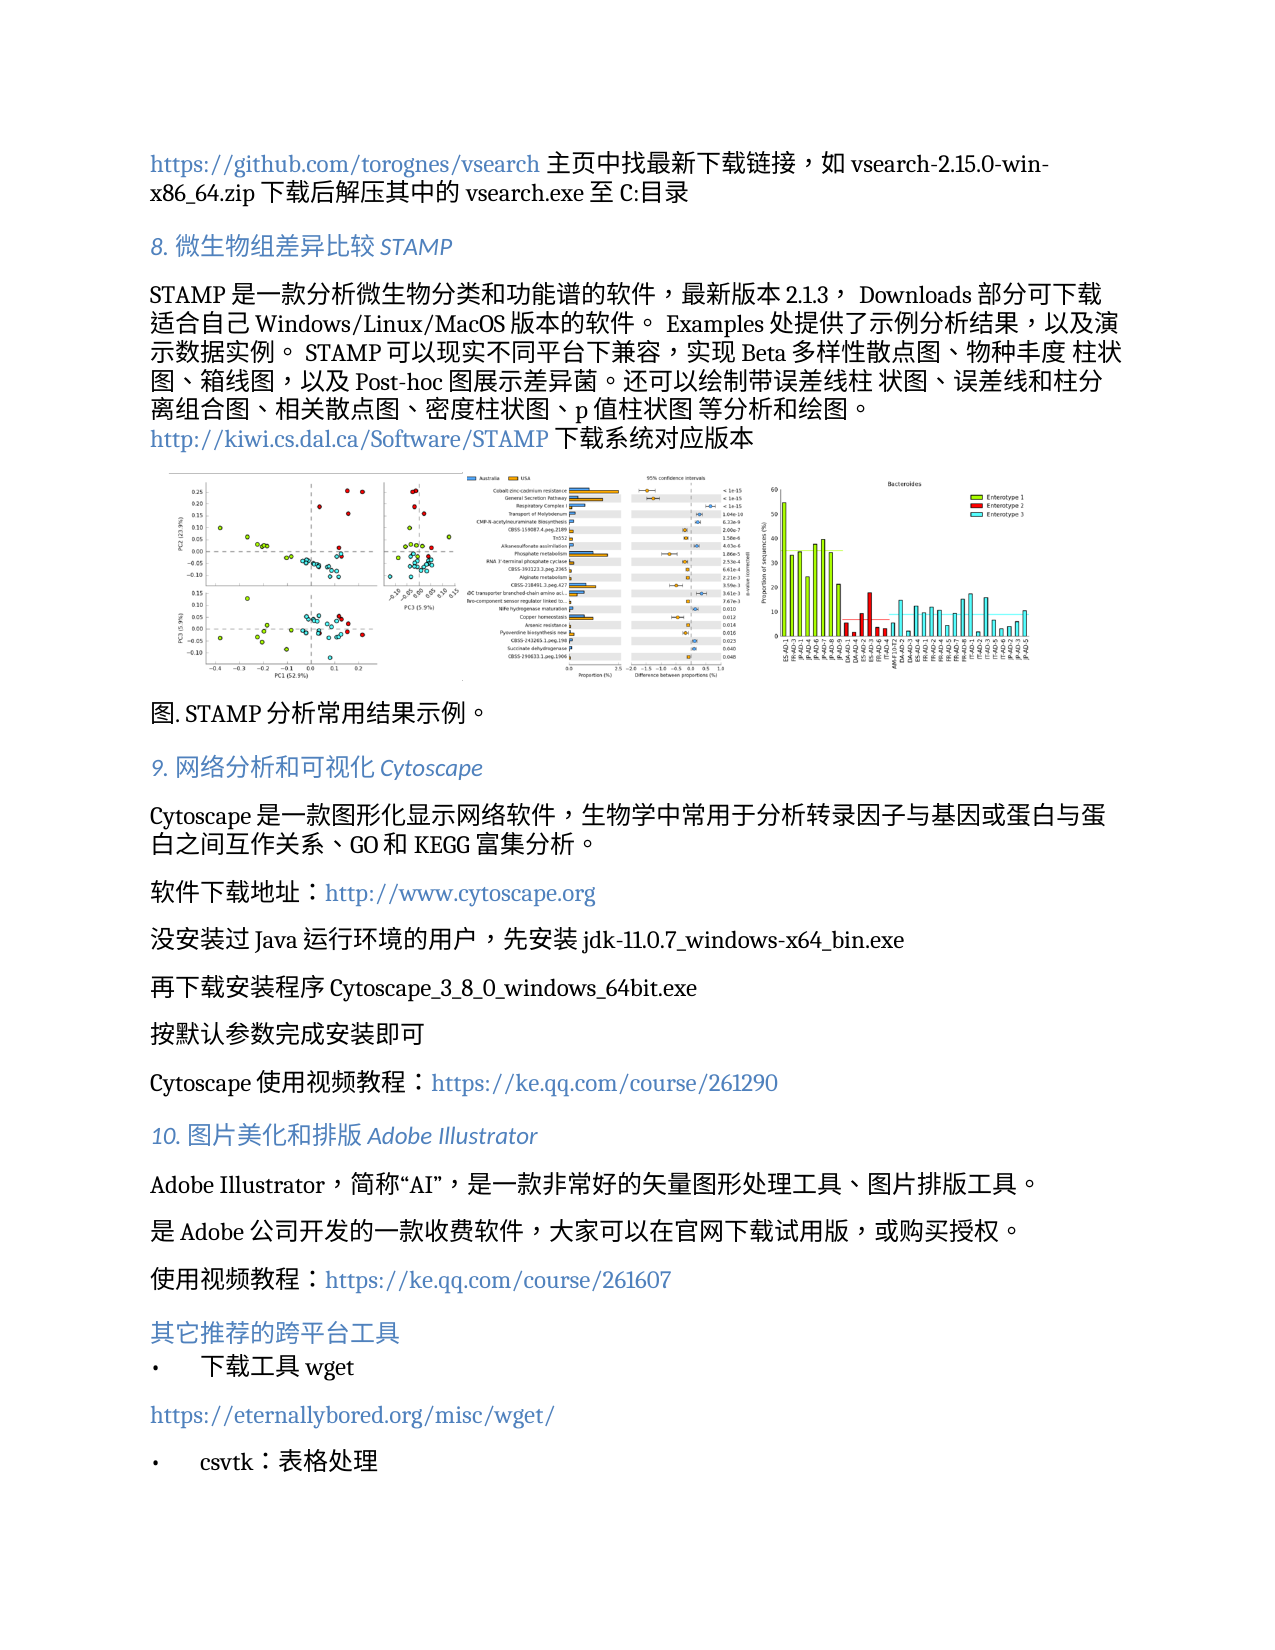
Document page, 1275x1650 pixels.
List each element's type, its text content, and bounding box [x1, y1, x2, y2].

text STAMP是一款分析微生物分类和功能谱的软件，最新版本2.1.3， Downloads部分可下载适合自己Windows/Linux/MacOS版本的软件。 Examples处提供了示例分析结果，以及演示数据实例。 STAMP可以现实不同平台下兼容，实现Beta多样性散点图、物种丰度 柱状图、箱线图，以及Post-hoc图展示差异菌。还可以绘制带误差线柱 状图、误差线和柱分离组合图、相关散点图、密度柱状图、p值柱状图 等分析和绘图。 http://kiwi.cs.dal.ca/Software/STAMP 下载系统对应版本 [150, 281, 1125, 454]
text 按默认参数完成安装即可 [150, 1021, 1125, 1050]
text 图. STAMP分析常用结果示例。 [150, 700, 1125, 728]
text https://eternallybored.org/misc/wget/ [150, 1401, 1125, 1429]
text https://github.com/torognes/vsearch 主页中找最新下载链接，如 vsearch-2.15.0-win-x86_64.zip 下载后解压其中的 vsearch.exe 至 C:目录 [150, 150, 1125, 207]
text 软件下载地址：http://www.cytoscape.org [150, 878, 1125, 907]
subtitle 8. 微生物组差异比较STAMP [150, 228, 1125, 262]
text 是Adobe公司开发的一款收费软件，大家可以在官网下载试用版，或购买授权。 [150, 1218, 1125, 1247]
text Cytoscape使用视频教程：https://ke.qq.com/course/261290 [150, 1068, 1125, 1097]
list csvtk：表格处理 [150, 1448, 1125, 1477]
subtitle 10. 图片美化和排版Adobe Illustrator [150, 1118, 1125, 1152]
text Adobe Illustrator，简称“AI”，是一款非常好的矢量图形处理工具、图片排版工具。 [150, 1171, 1125, 1199]
list 下载工具 wget [150, 1353, 1125, 1382]
subtitle 9. 网络分析和可视化Cytoscape [150, 749, 1125, 783]
text 使用视频教程：https://ke.qq.com/course/261607 [150, 1266, 1125, 1294]
text Cytoscape是一款图形化显示网络软件，生物学中常用于分析转录因子与基因或蛋白与蛋白之间互作关系、GO和KEGG富集分析。 [150, 802, 1125, 860]
subtitle 其它推荐的跨平台工具 [150, 1315, 1125, 1349]
text 没安装过Java运行环境的用户，先安装jdk-11.0.7_windows-x64_bin.exe [150, 926, 1125, 955]
picture [168, 472, 1044, 681]
text 再下载安装程序Cytoscape_3_8_0_windows_64bit.exe [150, 973, 1125, 1002]
